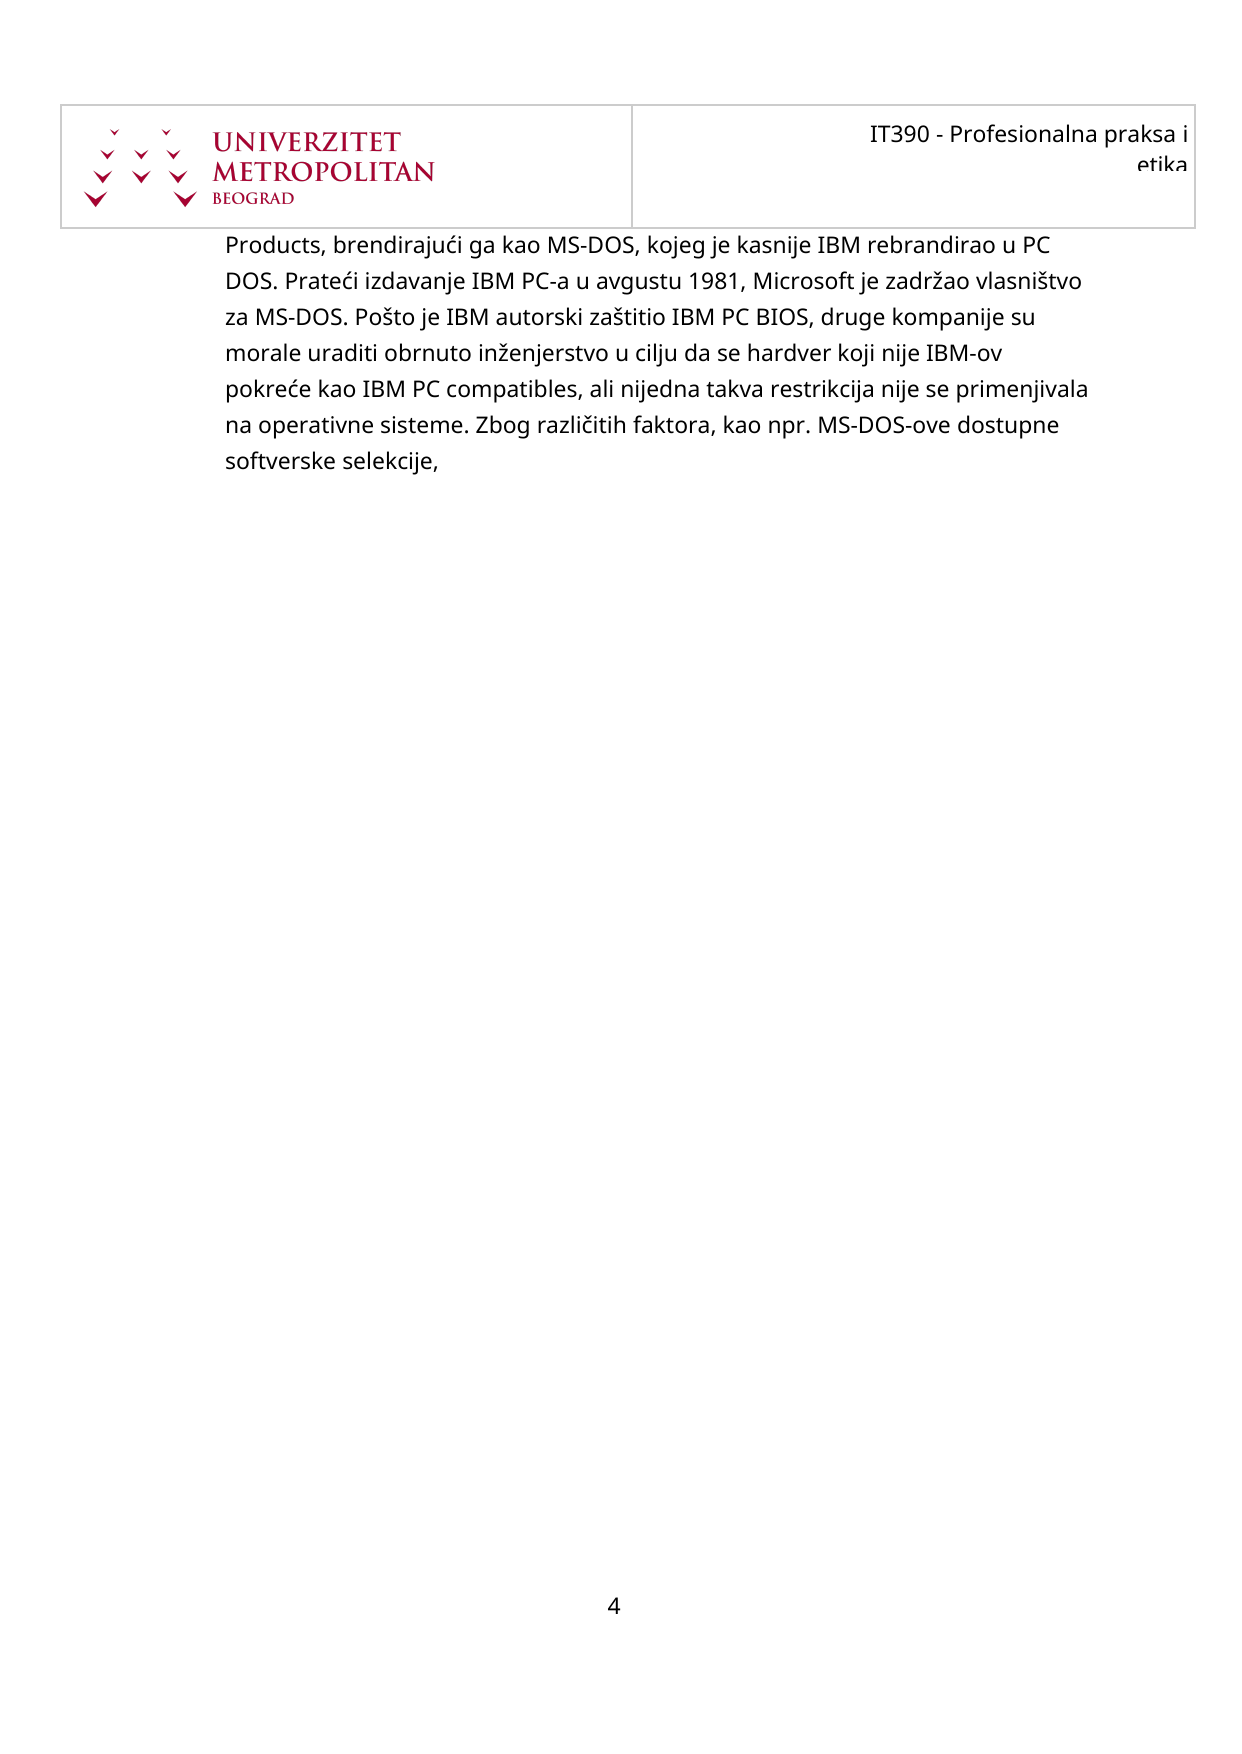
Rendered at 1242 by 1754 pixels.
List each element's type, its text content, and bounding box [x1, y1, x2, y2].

picture [75, 120, 441, 214]
